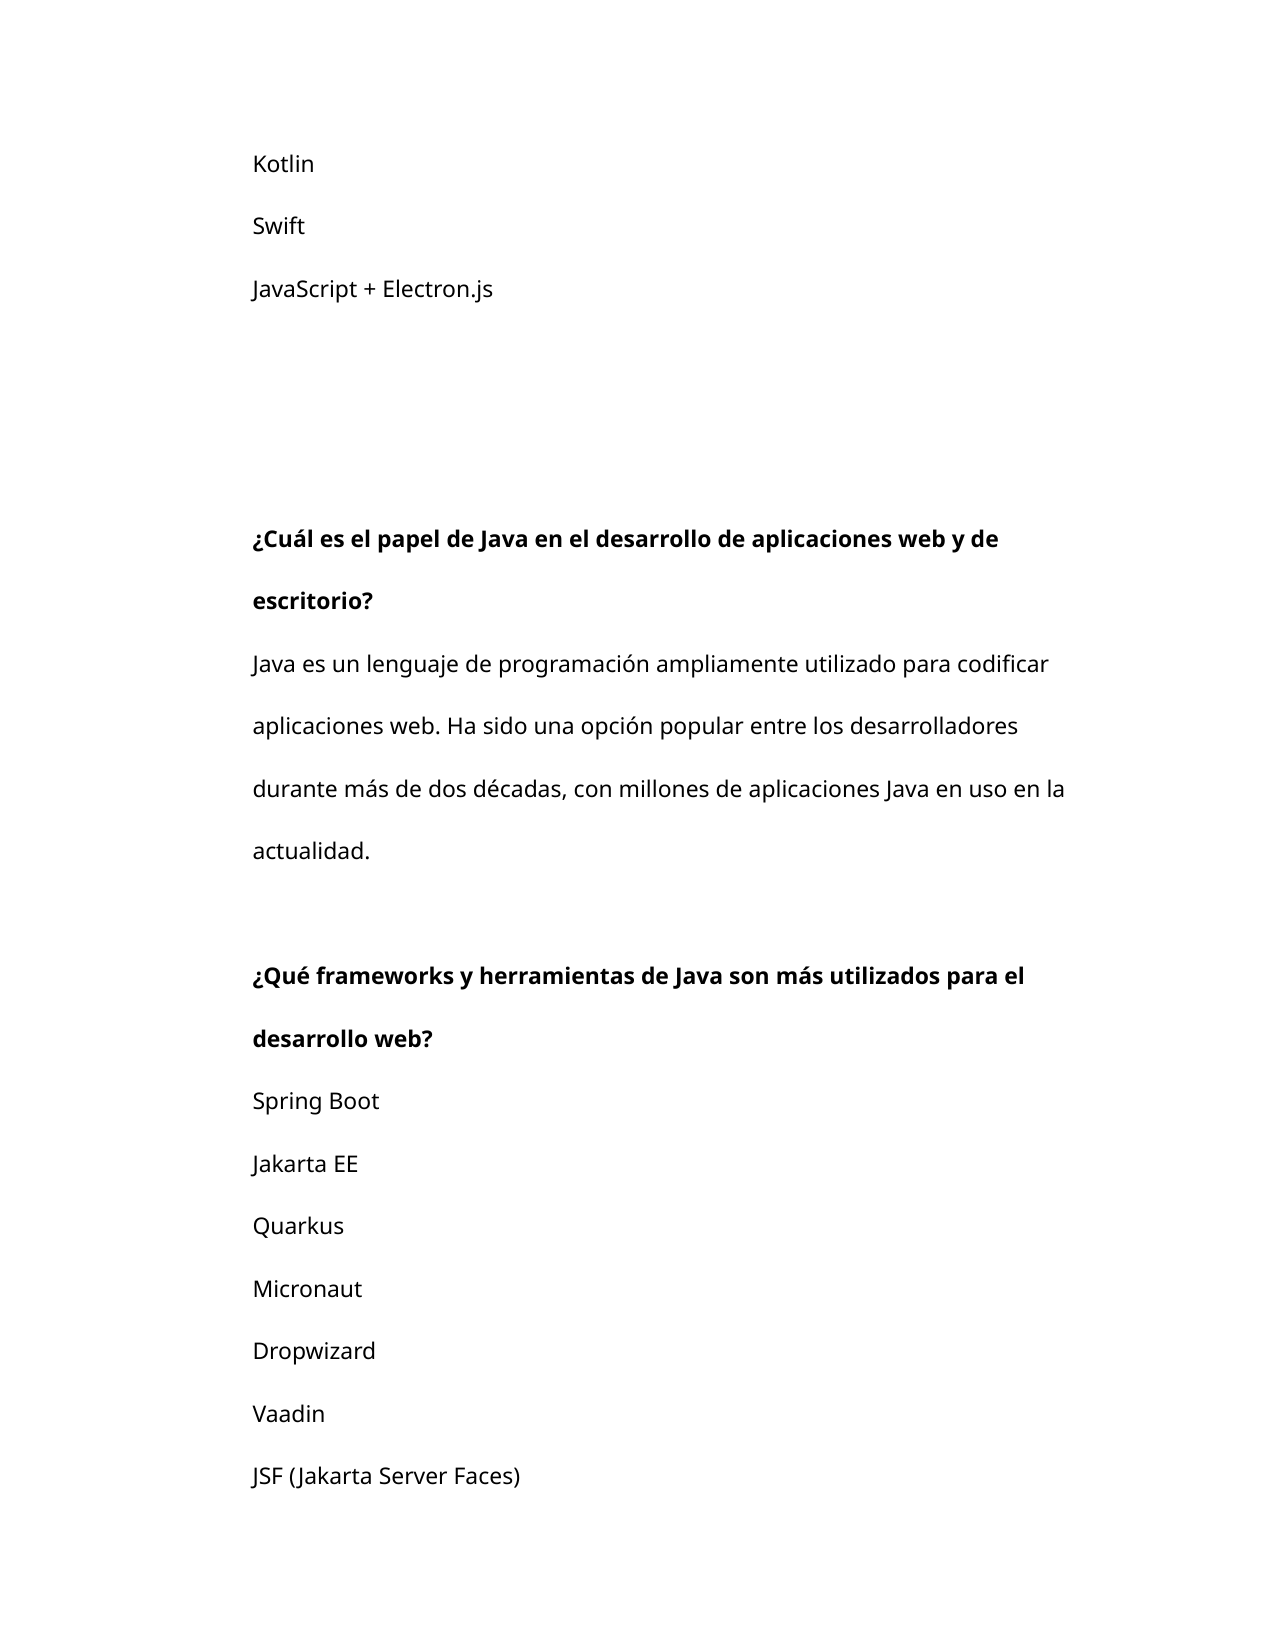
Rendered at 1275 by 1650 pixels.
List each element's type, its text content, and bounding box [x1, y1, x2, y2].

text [252, 1085, 1098, 1491]
text Java es un lenguaje de programación ampliamente utilizado para codificar aplicaciones web. Ha sido una opción popular entre los desarrolladores durante más de dos décadas, con millones de aplicaciones Java en uso en la actualidad. [252, 648, 1098, 866]
text ¿Cuál es el papel de Java en el desarrollo de aplicaciones web y de escritorio? [252, 523, 1098, 616]
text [252, 148, 1098, 304]
text ¿Qué frameworks y herramientas de Java son más utilizados para el desarrollo web? [252, 960, 1098, 1054]
